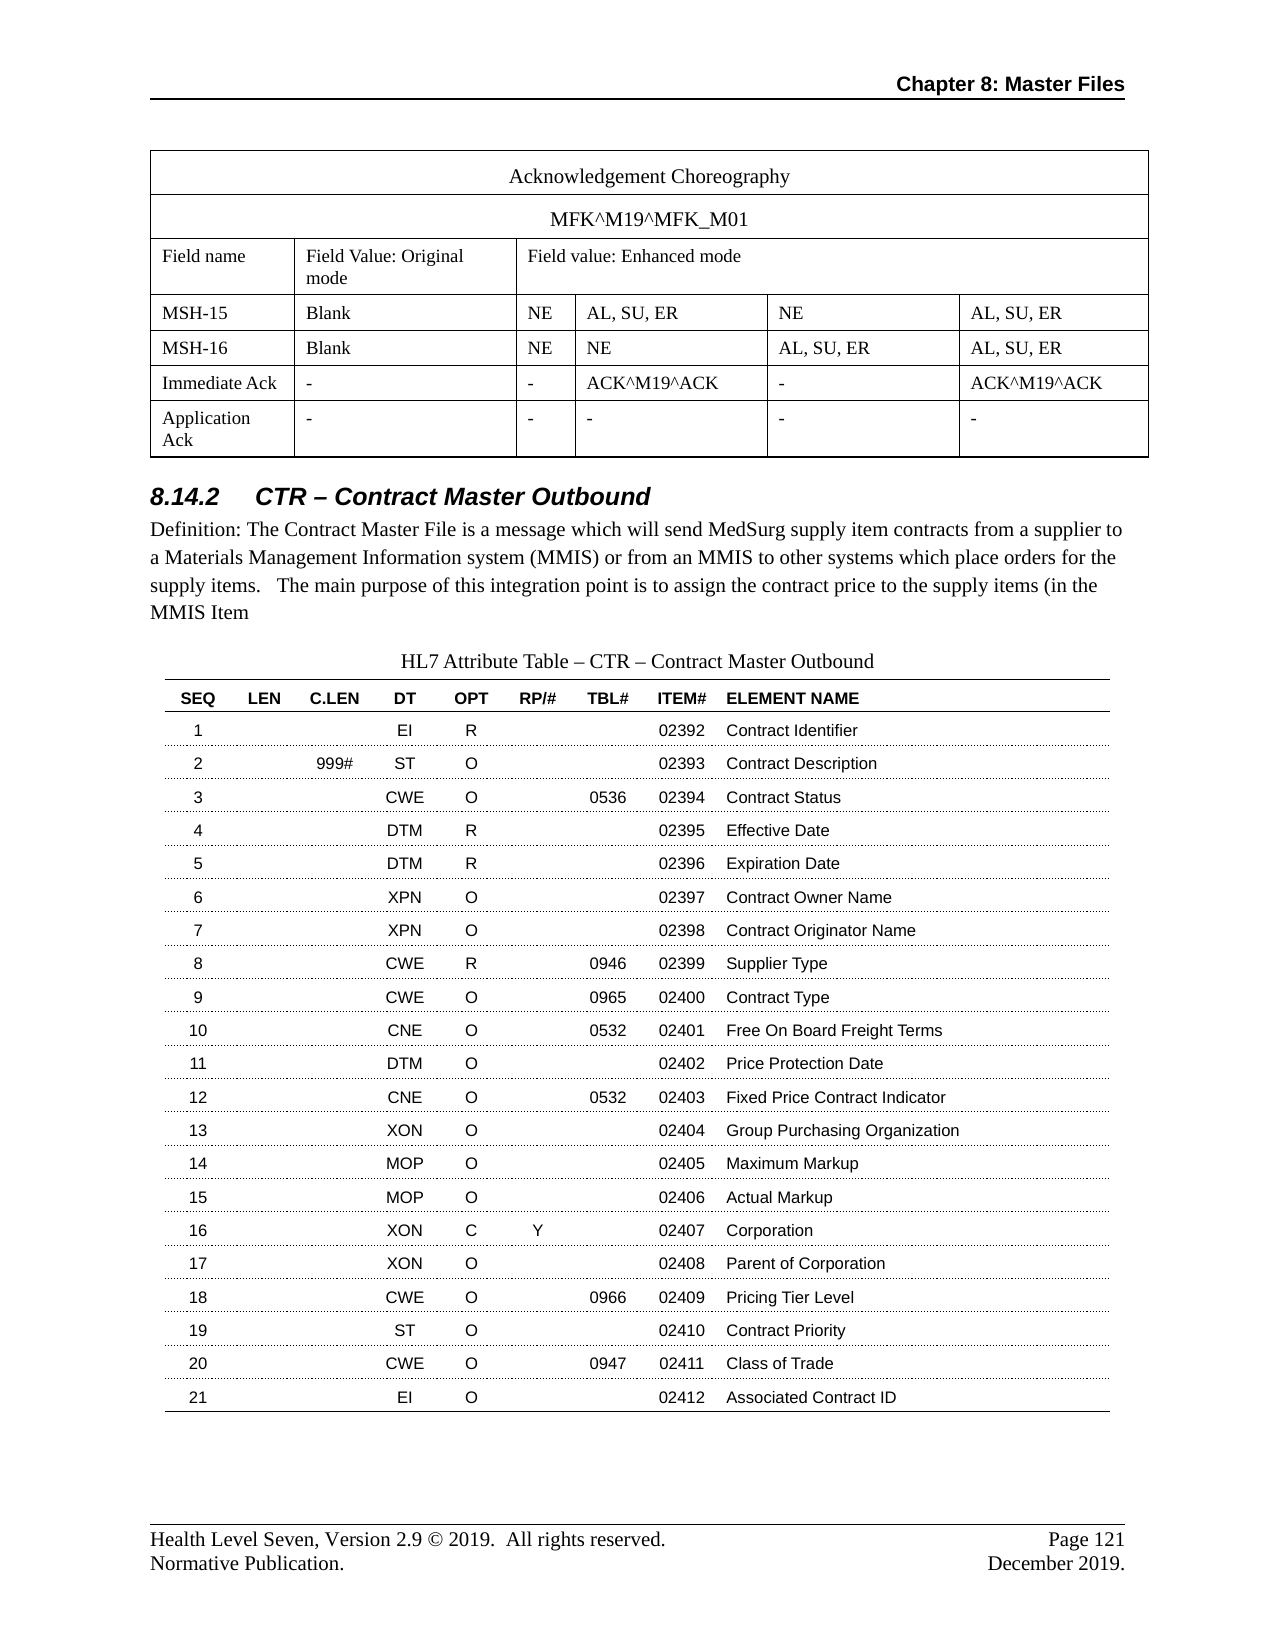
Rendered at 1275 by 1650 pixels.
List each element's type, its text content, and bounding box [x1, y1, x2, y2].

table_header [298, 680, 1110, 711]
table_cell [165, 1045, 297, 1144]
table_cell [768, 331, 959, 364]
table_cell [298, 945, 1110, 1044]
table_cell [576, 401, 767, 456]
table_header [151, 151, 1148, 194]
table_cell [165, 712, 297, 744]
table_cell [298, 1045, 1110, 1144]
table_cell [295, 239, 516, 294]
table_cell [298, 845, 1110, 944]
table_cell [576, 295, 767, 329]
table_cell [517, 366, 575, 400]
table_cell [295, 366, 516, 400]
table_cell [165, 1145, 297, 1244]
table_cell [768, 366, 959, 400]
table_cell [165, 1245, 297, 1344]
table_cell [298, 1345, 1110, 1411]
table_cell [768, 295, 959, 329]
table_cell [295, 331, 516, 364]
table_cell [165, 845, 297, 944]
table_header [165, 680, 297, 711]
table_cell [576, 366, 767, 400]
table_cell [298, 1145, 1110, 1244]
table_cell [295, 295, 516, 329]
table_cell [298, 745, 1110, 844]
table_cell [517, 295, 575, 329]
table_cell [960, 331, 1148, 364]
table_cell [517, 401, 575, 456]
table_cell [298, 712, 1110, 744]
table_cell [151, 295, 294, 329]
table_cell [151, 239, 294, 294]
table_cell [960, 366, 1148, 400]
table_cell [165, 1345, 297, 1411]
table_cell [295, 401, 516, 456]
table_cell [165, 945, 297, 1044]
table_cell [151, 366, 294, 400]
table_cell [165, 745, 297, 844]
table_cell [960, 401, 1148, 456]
text Definition: The Contract Master File is a message which will send MedSurg supply item contracts from a supplier to a Materials Management Information system (MMIS) or from an MMIS to other systems which place orders for the supply items. The main purpose of this integration point is to assign the contract price to the supply items (in the MMIS Item [150, 517, 1125, 624]
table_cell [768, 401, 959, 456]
text HL7 Attribute Table – CTR – Contract Master Outbound [150, 649, 1125, 673]
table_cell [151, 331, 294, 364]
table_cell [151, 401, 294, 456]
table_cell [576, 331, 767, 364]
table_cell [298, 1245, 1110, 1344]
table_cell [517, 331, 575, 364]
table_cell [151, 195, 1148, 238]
subtitle CTR – Contract Master Outbound [150, 482, 1125, 511]
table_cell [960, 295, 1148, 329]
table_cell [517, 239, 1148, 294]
